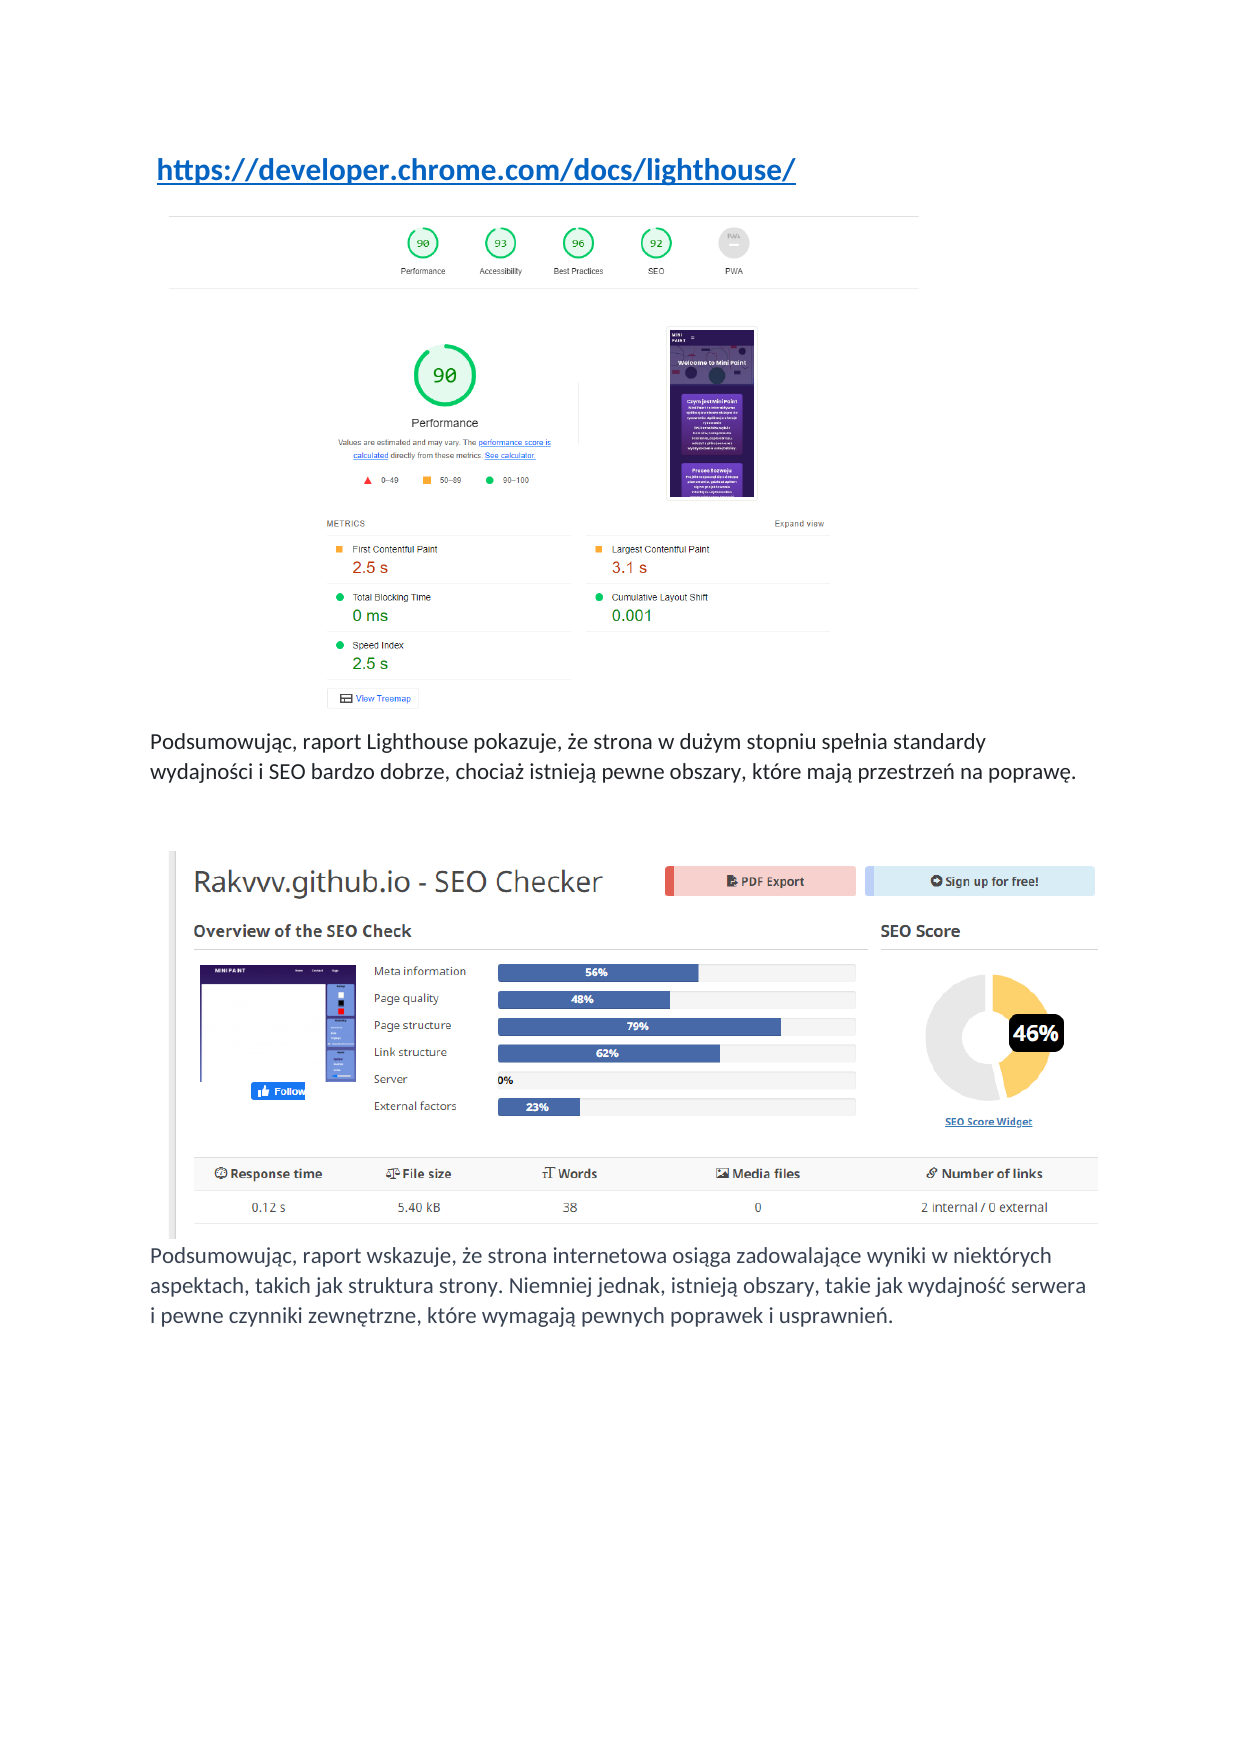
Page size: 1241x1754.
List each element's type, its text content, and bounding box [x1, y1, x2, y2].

text Podsumowując, raport Lighthouse pokazuje, że strona w dużym stopniu spełnia standardy wydajności i SEO bardzo dobrze, chociaż istnieją pewne obszary, które mają przestrzeń na poprawę. [150, 727, 1090, 785]
text Podsumowując, raport wskazuje, że strona internetowa osiąga zadowalające wyniki w niektórych aspektach, takich jak struktura strony. Niemniej jednak, istnieją obszary, takie jak wydajność serwera i pewne czynniki zewnętrzne, które wymagają pewnych poprawek i usprawnień. [150, 851, 1090, 1329]
subtitle https://developer.chrome.com/docs/lighthouse/ [150, 150, 1090, 188]
